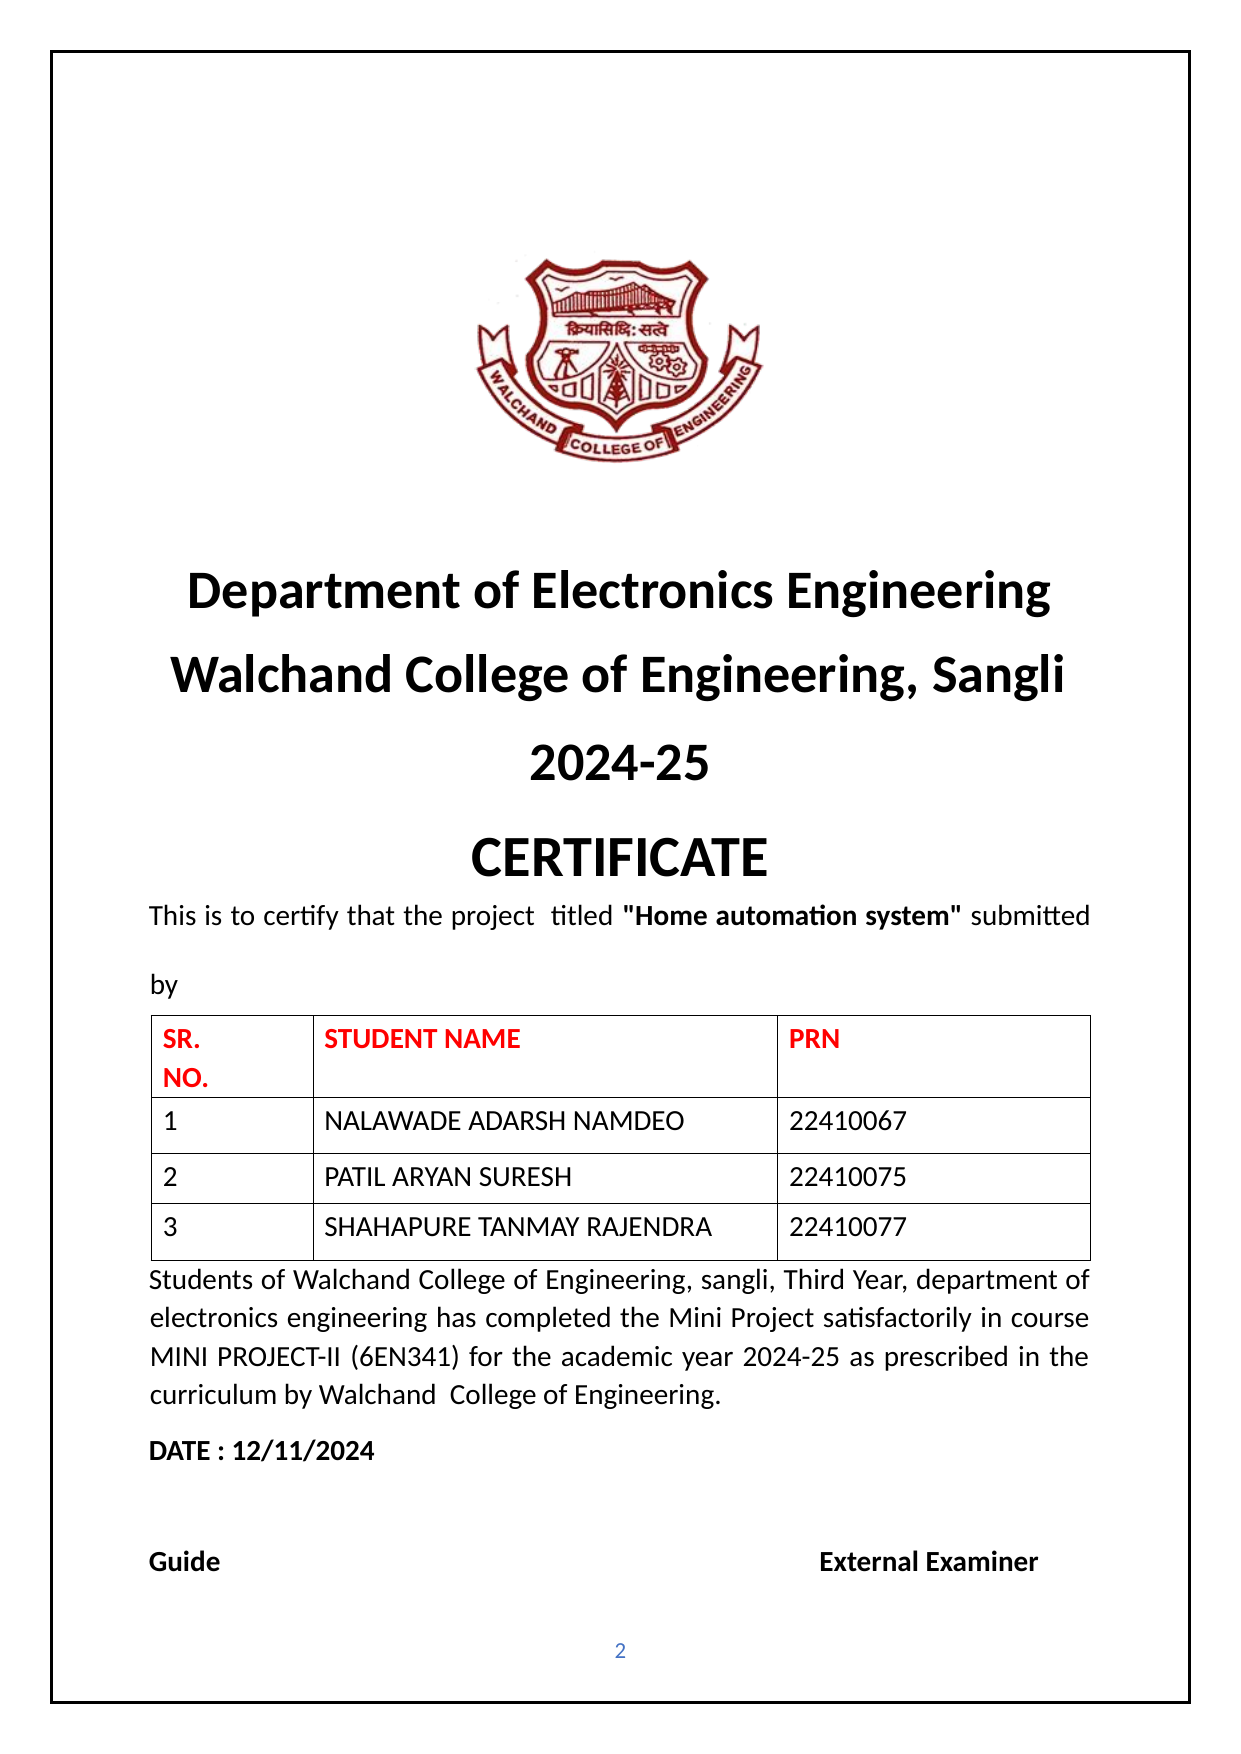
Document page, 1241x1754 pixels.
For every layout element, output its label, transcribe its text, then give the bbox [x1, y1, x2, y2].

text DATE : 12/11/2024 [148, 1432, 1099, 1467]
table_cell 22410075 [778, 1154, 1090, 1203]
text This is to certify that the project titled "Home automation system" submitted by [148, 897, 1091, 1009]
table_cell 1 [152, 1098, 313, 1153]
table_header SR. NO. [152, 1016, 313, 1097]
table_cell NALAWADE ADARSH NAMDEO [314, 1098, 777, 1153]
text Walchand College of Engineering, Sangli [170, 639, 1099, 706]
text Department of Electronics Engineering [187, 556, 1099, 622]
subtitle CERTIFICATE [150, 820, 1091, 891]
table_header STUDENT NAME [314, 1016, 777, 1097]
picture [471, 232, 768, 483]
text Students of Walchand College of Engineering, sangli, Third Year, department of electronics engineering has completed the Mini Project satisfactorily in course MINI PROJECT-II (6EN341) for the academic year 2024-25 as prescribed in the curriculum by Walchand College of Engineering. [148, 1261, 1091, 1412]
table_header PRN [778, 1016, 1090, 1097]
table_cell PATIL ARYAN SURESH [314, 1154, 777, 1203]
table_cell SHAHAPURE TANMAY RAJENDRA [314, 1204, 777, 1260]
table_cell 22410077 [778, 1204, 1090, 1260]
table_cell 2 [152, 1154, 313, 1203]
table_cell 22410067 [778, 1098, 1090, 1153]
text Guide External Examiner [148, 1543, 1099, 1578]
text 2024-25 [150, 728, 1090, 794]
table_cell 3 [152, 1204, 313, 1260]
